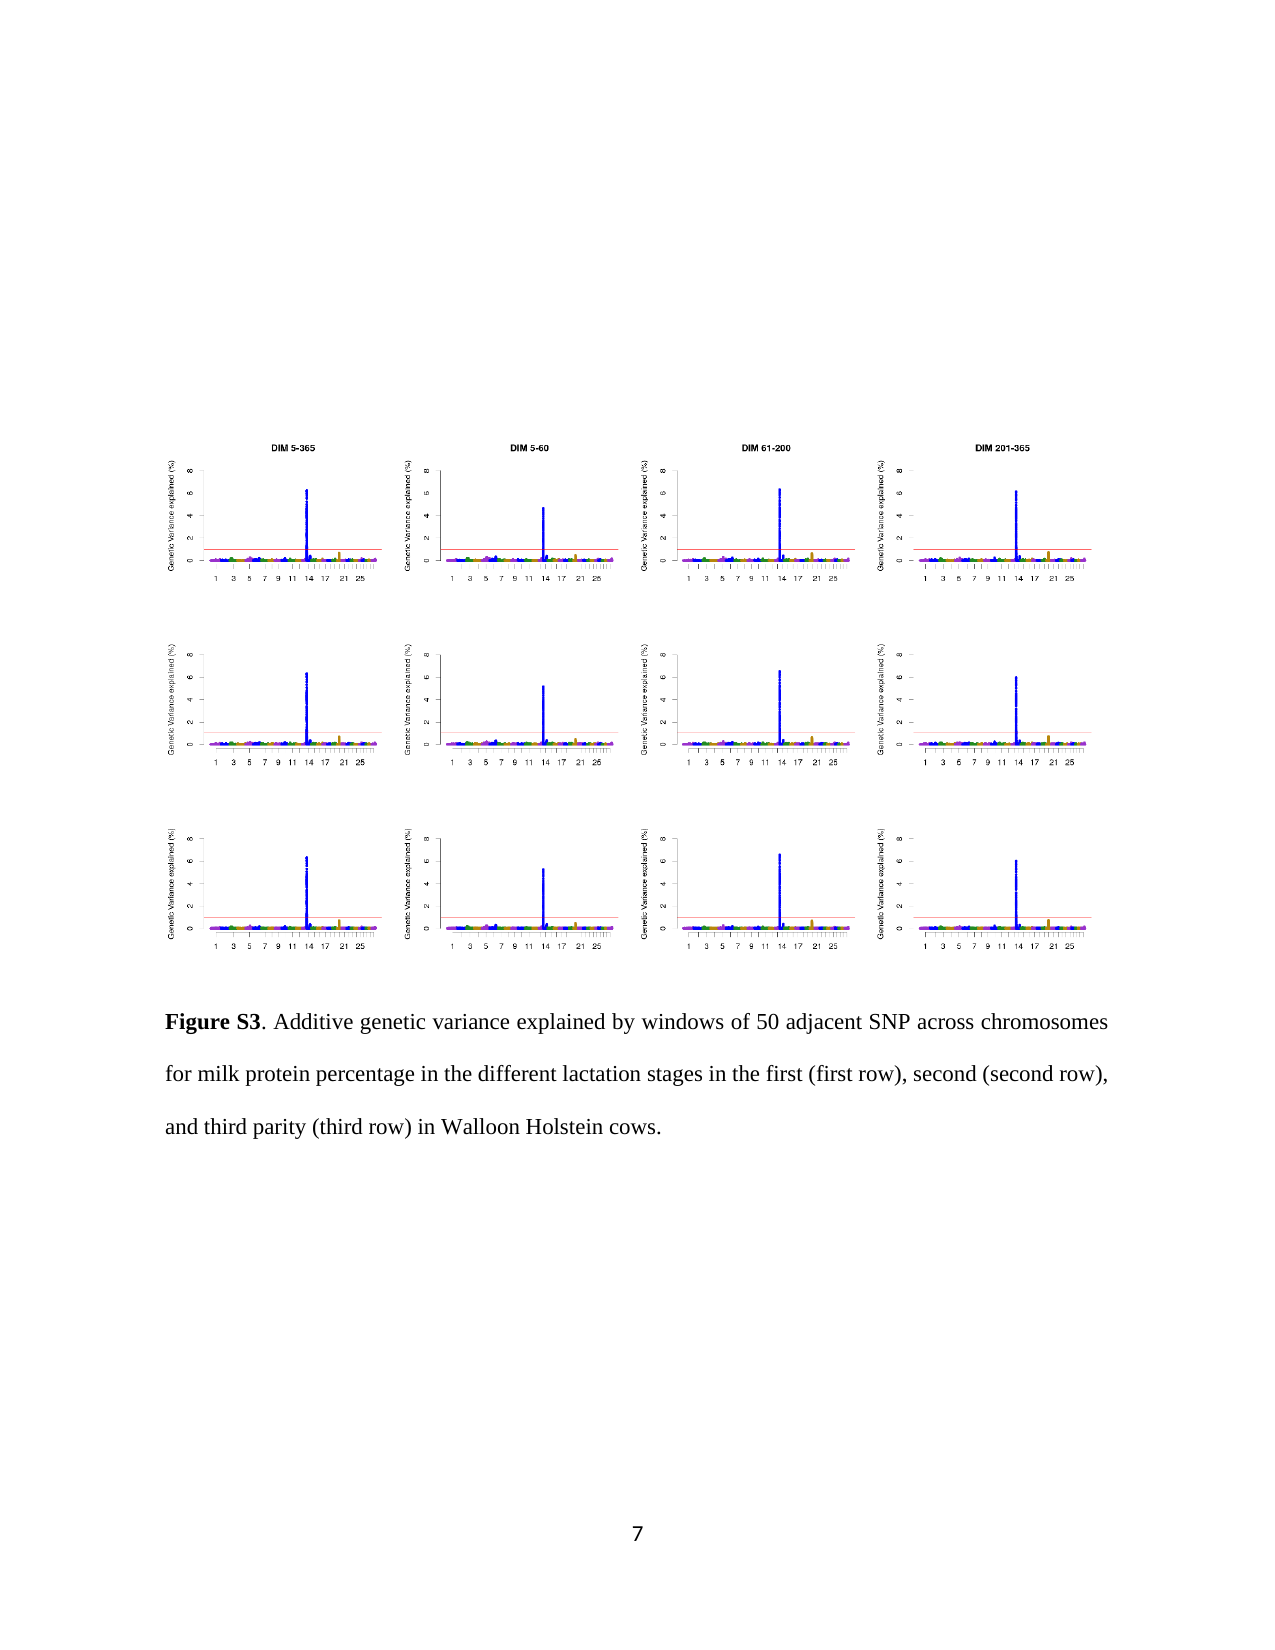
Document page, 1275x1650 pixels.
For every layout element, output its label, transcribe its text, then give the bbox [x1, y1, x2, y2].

text Figure S3. Additive genetic variance explained by windows of 50 adjacent SNP across chromosomes for milk protein percentage in the different lactation stages in the first (first row), second (second row), and third parity (third row) in Walloon Holstein cows. [165, 1008, 1110, 1139]
picture [165, 428, 1111, 980]
